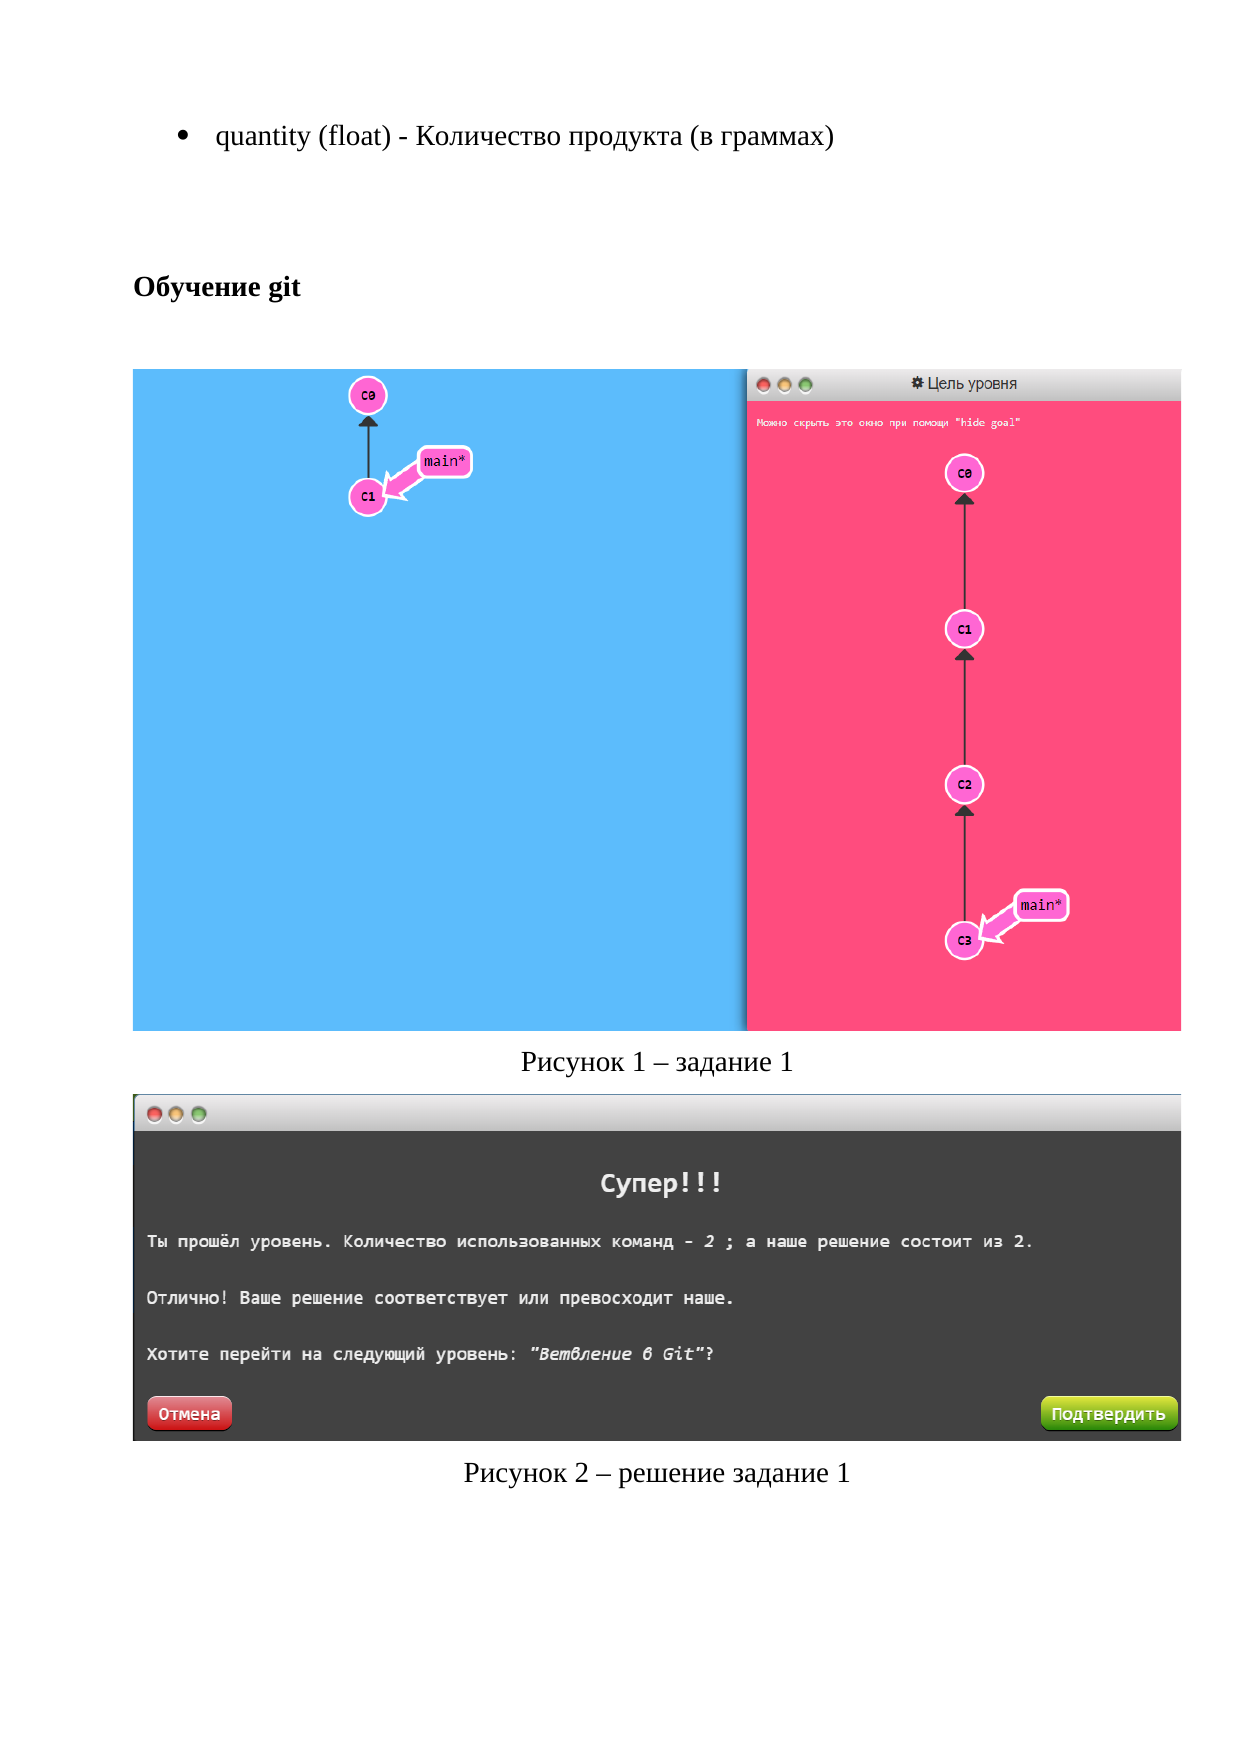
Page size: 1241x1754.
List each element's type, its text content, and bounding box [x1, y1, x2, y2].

picture [132, 1094, 1182, 1441]
list quantity (float) - Количество продукта (в граммах) [178, 118, 1181, 152]
text Рисунок 1 – задание 1 [133, 1044, 1181, 1078]
picture [132, 369, 1182, 1031]
text Рисунок 2 – решение задание 1 [133, 1455, 1181, 1488]
text Обучение git [133, 269, 1181, 303]
